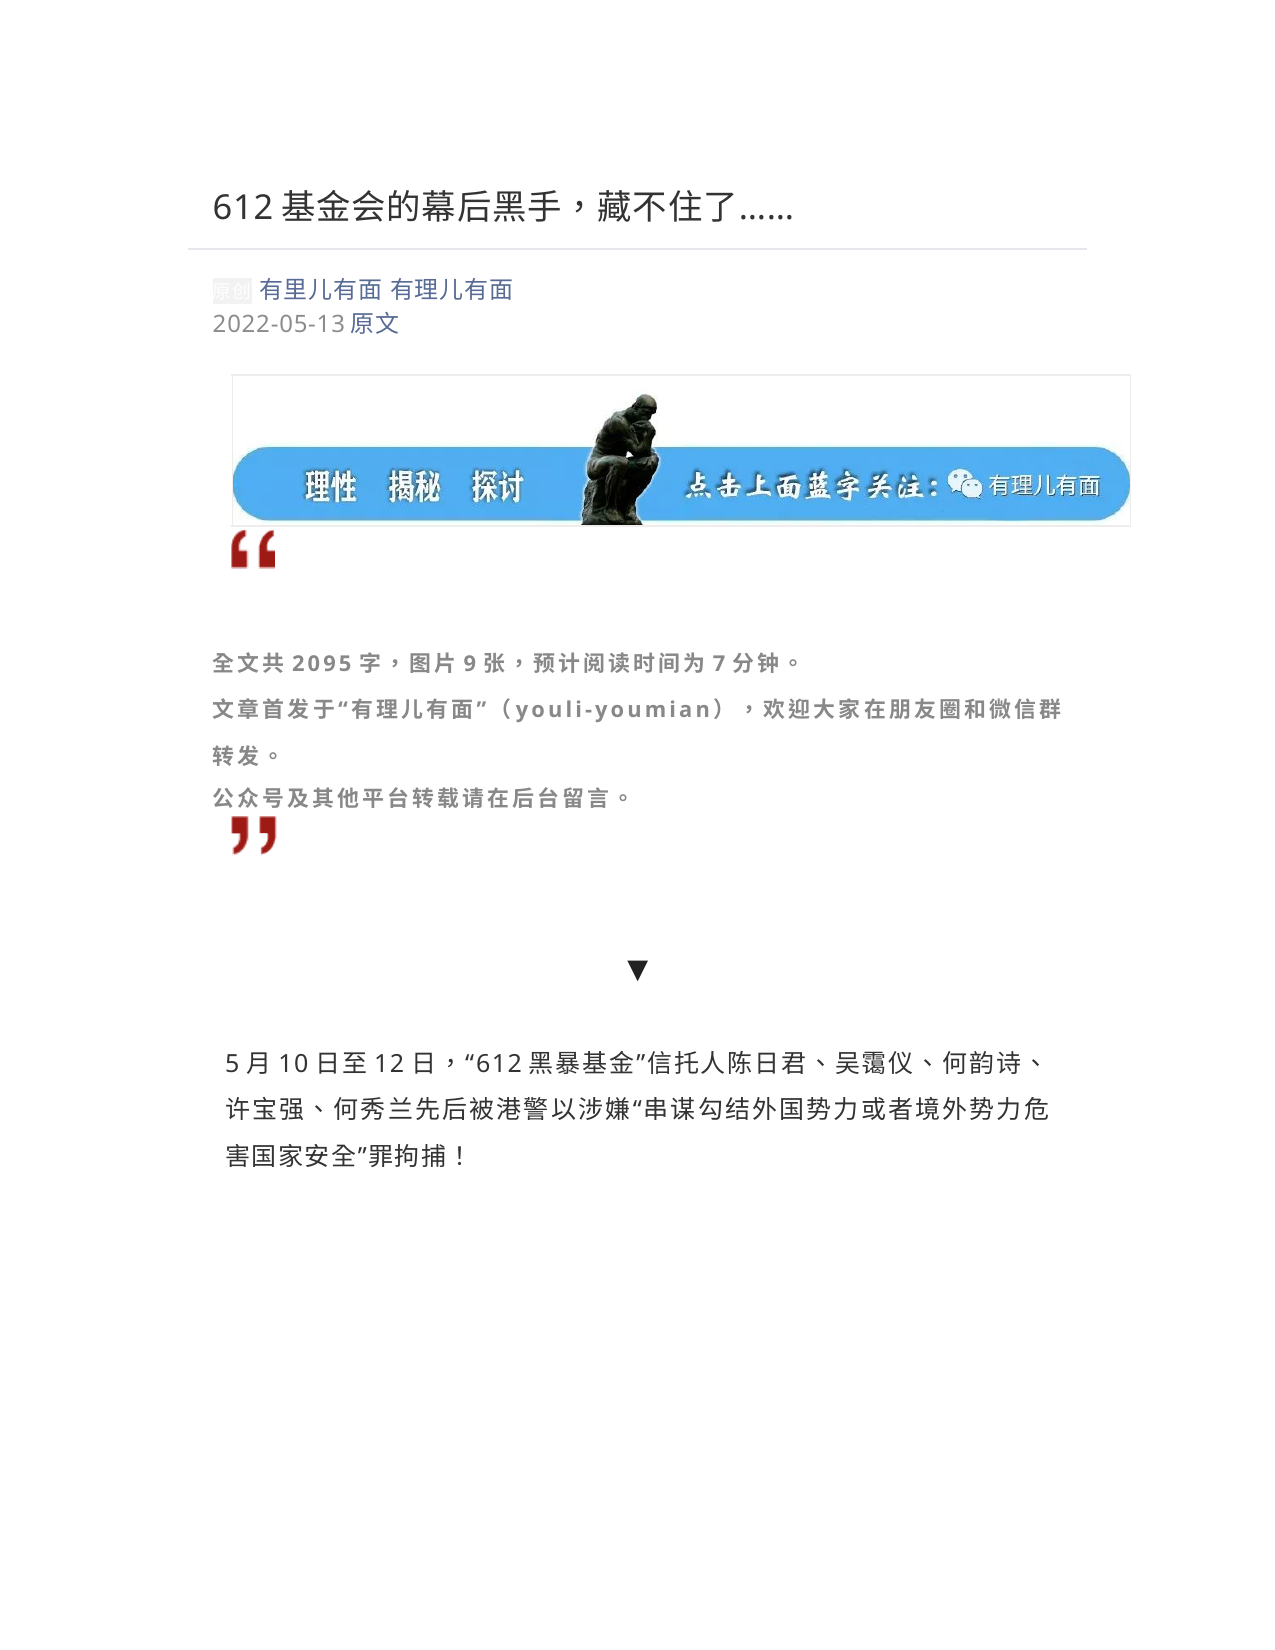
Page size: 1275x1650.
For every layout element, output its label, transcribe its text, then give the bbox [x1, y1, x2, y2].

text 文章首发于“有理儿有面”（youli-youmian），欢迎大家在朋友圈和微信群转发。 [212, 677, 1062, 770]
picture [231, 530, 275, 569]
text 5月10日至12日，“612黑暴基金”信托人陈日君、吴霭仪、何韵诗、许宝强、何秀兰先后被港警以涉嫌“串谋勾结外国势力或者境外势力危害国家安全”罪拘捕！ [225, 1033, 1050, 1173]
picture [231, 816, 277, 856]
picture [233, 376, 1130, 525]
title 612基金会的幕后黑手，藏不住了…… [187, 150, 1087, 250]
list 原创 有里儿有面 有理儿有面 [212, 272, 1062, 306]
text ▼ [212, 940, 1062, 987]
text 公众号及其他平台转载请在后台留言。 [212, 770, 1062, 813]
text 2022-05-13原文 发表于 [212, 306, 1062, 340]
text 全文共2095字，图片9张，预计阅读时间为7分钟。 [212, 635, 1062, 677]
